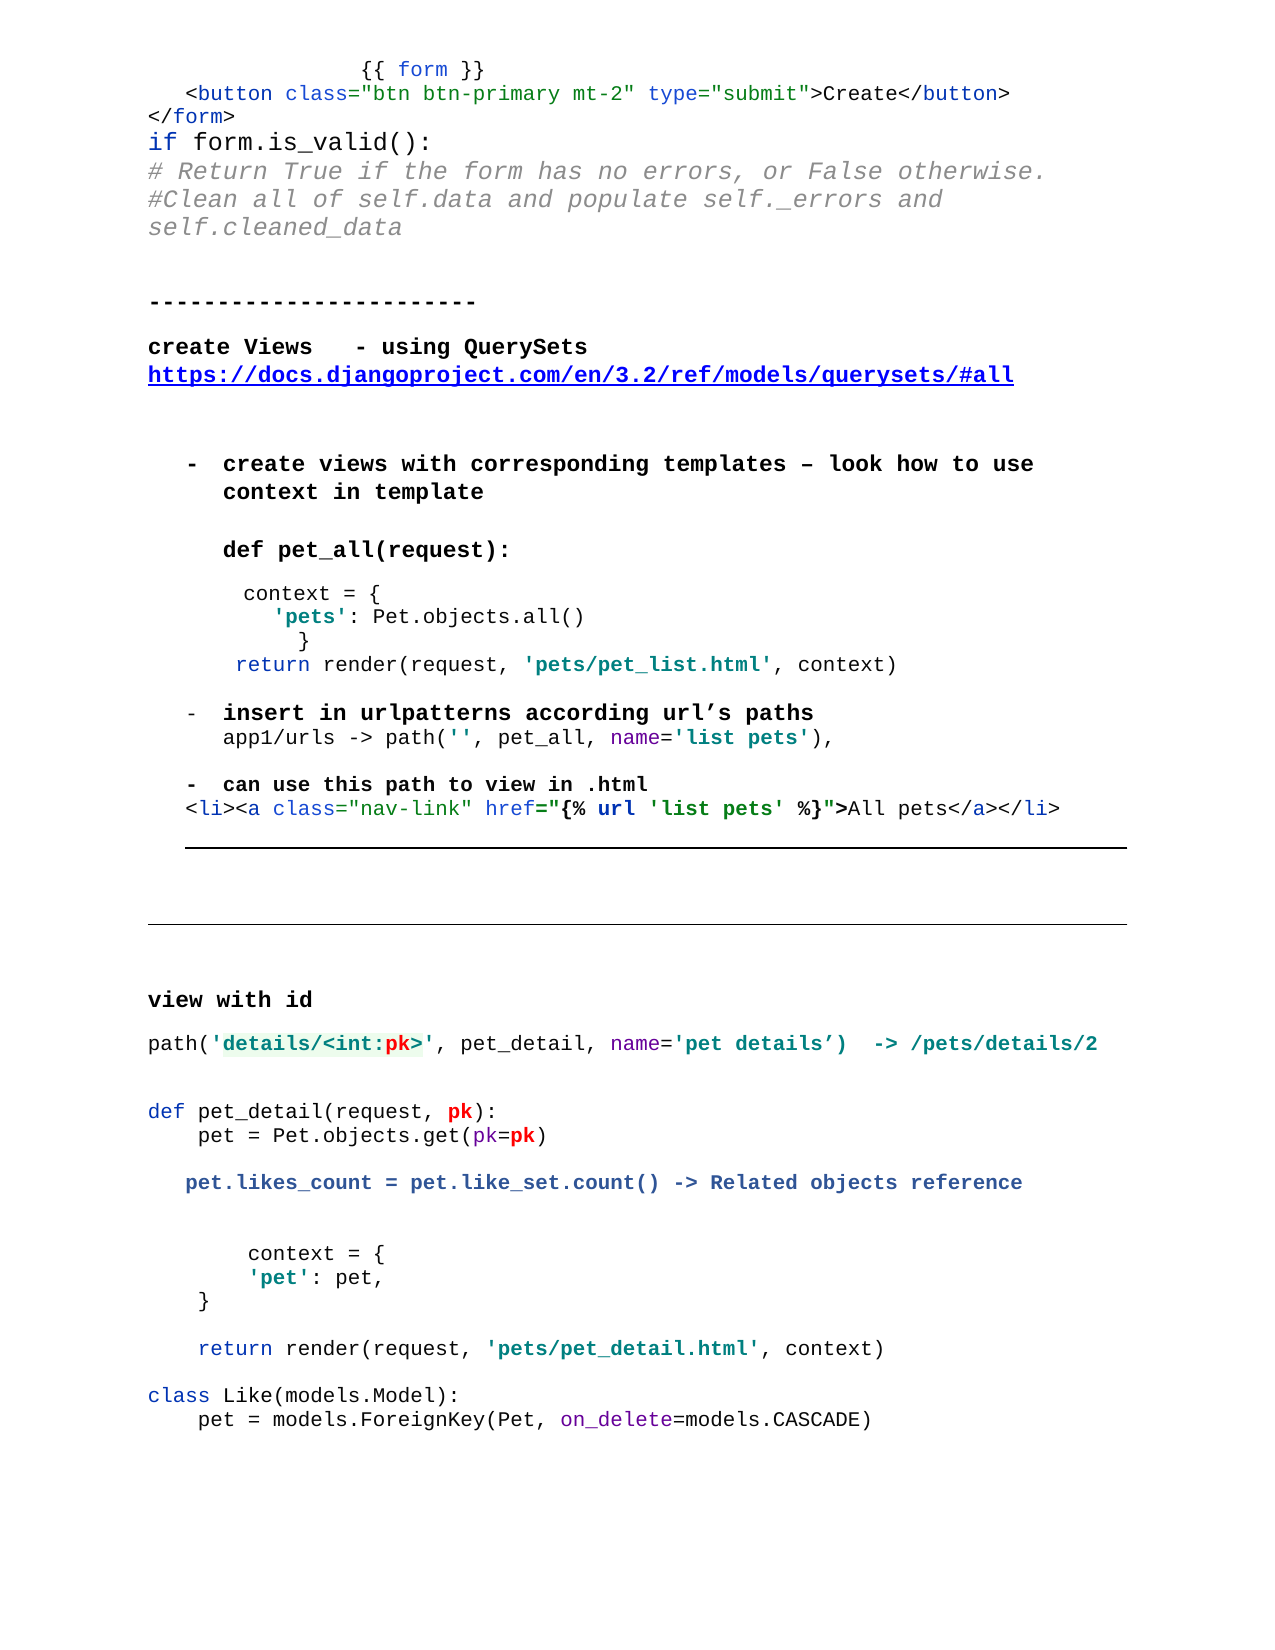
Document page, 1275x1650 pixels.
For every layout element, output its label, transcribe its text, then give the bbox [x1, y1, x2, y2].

text app1/urls -> path('', pet_all, name='list pets'), [185, 727, 1127, 751]
text path('details/<int:pk>', pet_detail, name='pet details’) -> /pets/details/2 [423, 1033, 1127, 1057]
list can use this path to view in .html [185, 774, 1127, 798]
text create Views - using QuerySets https://docs.djangoproject.com/en/3.2/ref/models/querysets/#all [148, 335, 1127, 389]
list create views with corresponding templates – look how to use context in template [185, 452, 1127, 506]
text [148, 59, 1127, 130]
list insert in urlpatterns according url’s paths [185, 701, 1127, 727]
text context = { 'pet': pet, } return render(request, 'pets/pet_detail.html', context) [148, 1219, 1127, 1361]
list def pet_all(request): [223, 538, 1127, 564]
text class Like(models.Model): pet = models.ForeignKey(Pet, on_delete=models.CASCADE) [148, 1385, 1127, 1432]
text def pet_detail(request, pk): pet = Pet.objects.get(pk=pk) [148, 1101, 1127, 1149]
text if form.is_valid(): # Return True if the form has no errors, or False otherwise. #Clean all of self.data and populate self._errors and self.cleaned_data [148, 130, 1127, 243]
text ------------------------ [148, 291, 1127, 316]
text <li><a class="nav-link" href="{% url 'list pets' %}">All pets</a></li> [185, 798, 1127, 822]
text view with id [148, 988, 1127, 1014]
text context = { 'pets': Pet.objects.all() } return render(request, 'pets/pet_list.html', context) [223, 583, 1127, 677]
text pet.likes_count = pet.like_set.count() -> Related objects reference [148, 1172, 1127, 1196]
